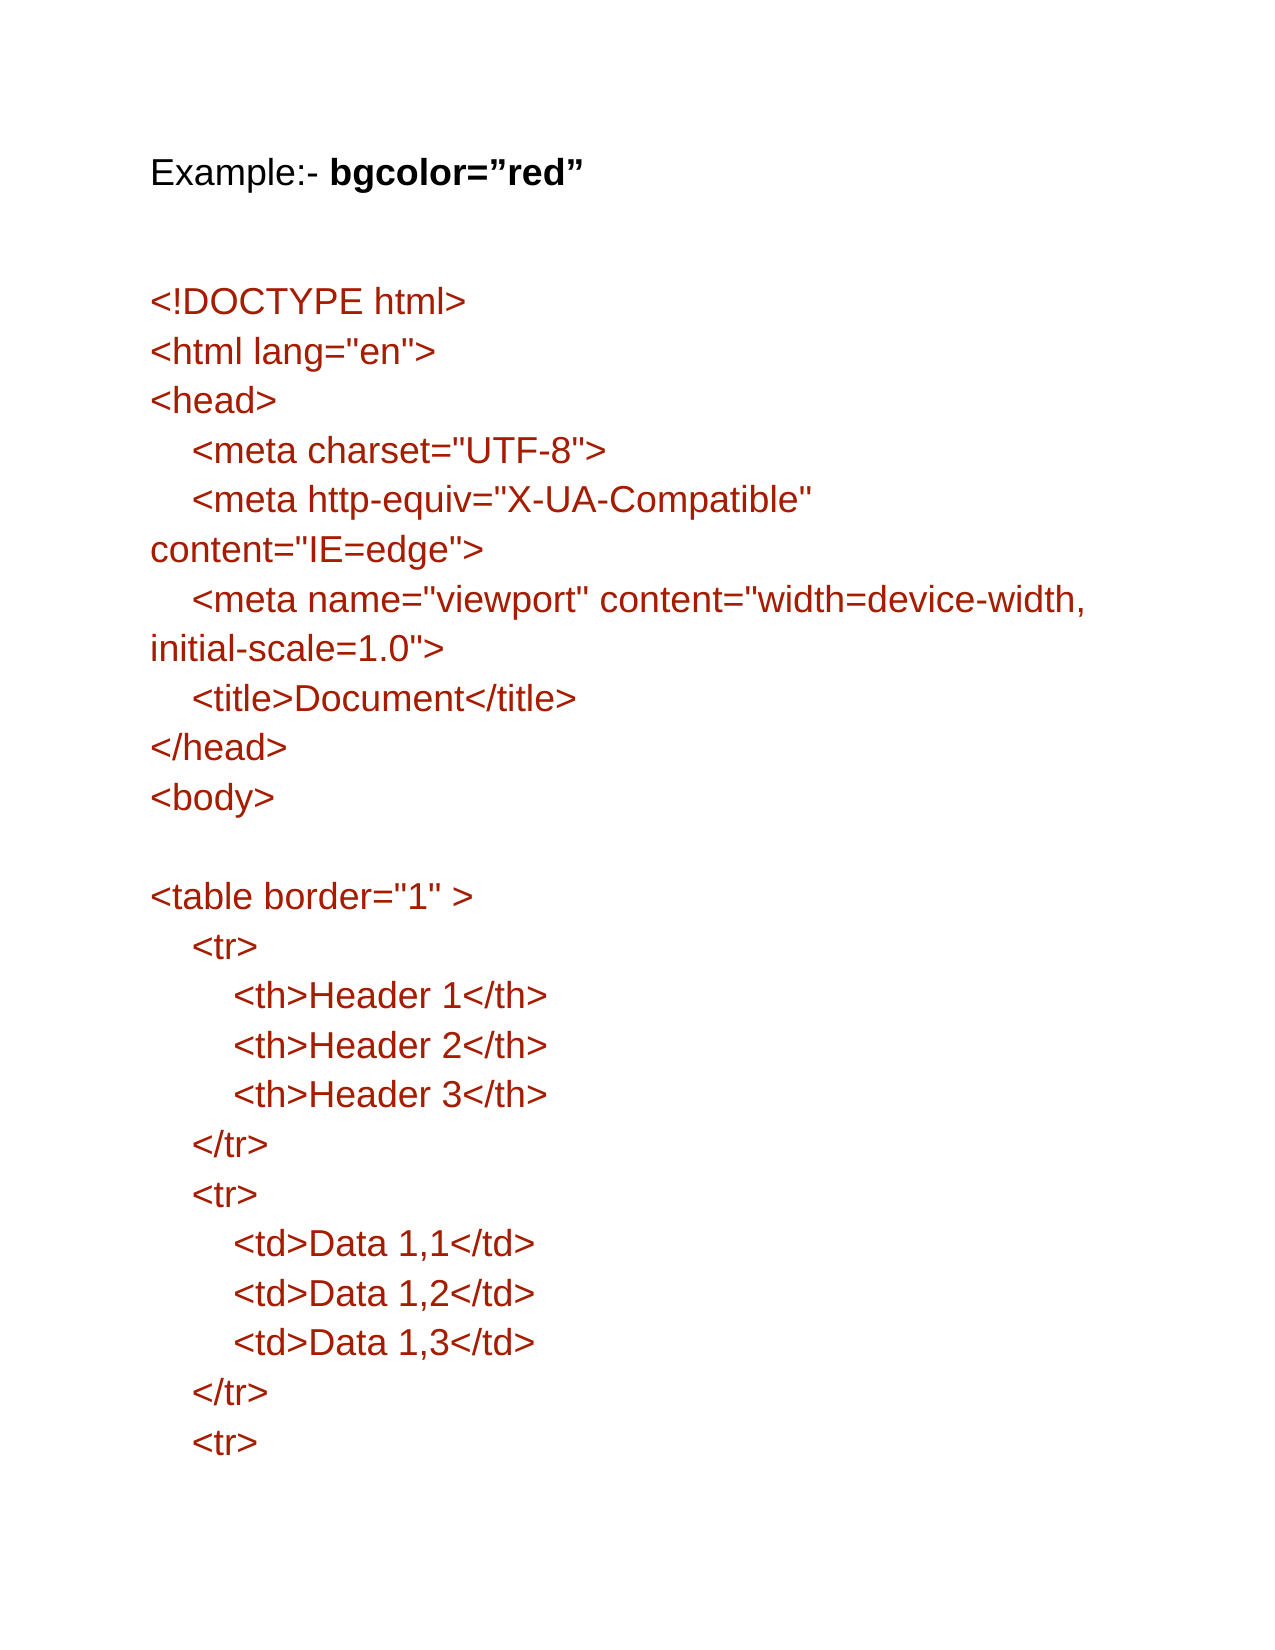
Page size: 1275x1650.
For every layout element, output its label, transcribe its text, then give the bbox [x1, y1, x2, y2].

text <td>Data 1,1</td> [150, 1221, 1125, 1264]
text <table border="1" > [150, 874, 1125, 917]
text <meta http-equiv="X-UA-Compatible" content="IE=edge"> [150, 478, 1125, 570]
text <td>Data 1,3</td> [150, 1321, 1125, 1364]
text <tr> [150, 1172, 1125, 1215]
text </tr> [150, 1122, 1125, 1165]
text <body> [150, 775, 1125, 818]
text <td>Data 1,2</td> [150, 1271, 1125, 1314]
text <th>Header 3</th> [150, 1073, 1125, 1116]
text <meta name="viewport" content="width=device-width, initial-scale=1.0"> [150, 577, 1125, 669]
text <html lang="en"> [150, 329, 1125, 372]
text <th>Header 1</th> [150, 973, 1125, 1017]
text <head> [150, 378, 1125, 422]
text <!DOCTYPE html> [150, 279, 1125, 322]
text <th>Header 2</th> [150, 1023, 1125, 1066]
text <title>Document</title> [150, 676, 1125, 719]
text <tr> [150, 924, 1125, 967]
text <meta charset="UTF-8"> [150, 428, 1125, 471]
text </tr> [150, 1370, 1125, 1413]
text Example:- bgcolor=”red” [150, 150, 1125, 193]
text <tr> [150, 1420, 1125, 1463]
text </head> [150, 726, 1125, 769]
